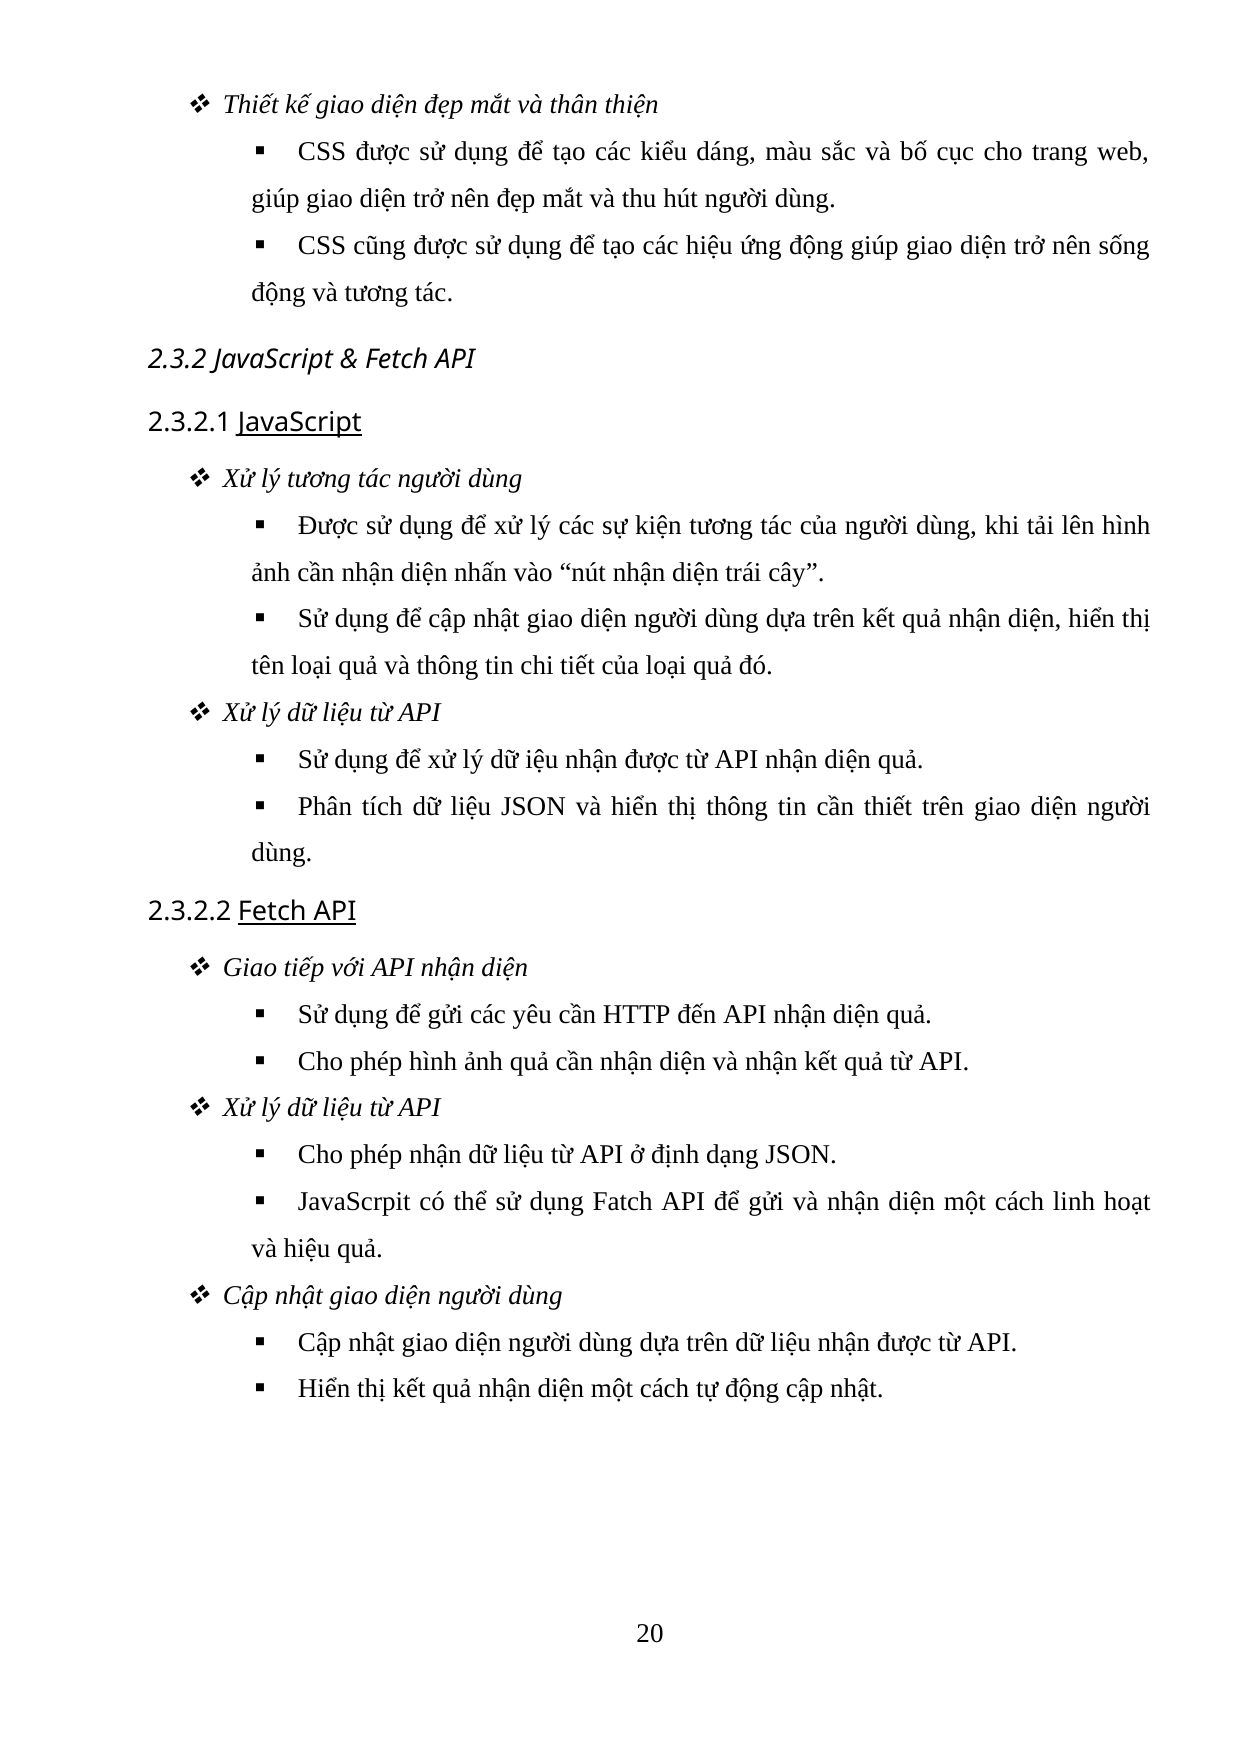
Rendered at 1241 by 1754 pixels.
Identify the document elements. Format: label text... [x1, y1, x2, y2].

list Xử lý dữ liệu từ API [185, 1092, 1152, 1123]
list Hiển thị kết quả nhận diện một cách tự động cập nhật. [251, 1372, 1152, 1404]
list Cập nhật giao diện người dùng [185, 1279, 1152, 1310]
list Thiết kế giao diện đẹp mắt và thân thiện [185, 89, 1152, 120]
list JavaScrpit có thể sử dụng Fatch API để gửi và nhận diện một cách linh hoạt và hiệu quả. [251, 1185, 1152, 1263]
list Phân tích dữ liệu JSON và hiển thị thông tin cần thiết trên giao diện người dùng. [251, 790, 1152, 868]
subtitle JavaScript [148, 403, 1152, 439]
list Cập nhật giao diện người dùng dựa trên dữ liệu nhận được từ API. [251, 1326, 1152, 1357]
list Sử dụng để gửi các yêu cần HTTP đến API nhận diện quả. [251, 998, 1152, 1029]
list CSS được sử dụng để tạo các kiểu dáng, màu sắc và bố cục cho trang web, giúp giao diện trở nên đẹp mắt và thu hút người dùng. [251, 136, 1152, 213]
subtitle Fetch API [148, 891, 1152, 928]
list Cho phép hình ảnh quả cần nhận diện và nhận kết quả từ API. [251, 1045, 1152, 1076]
subtitle JavaScript & Fetch API [148, 339, 1152, 376]
list Giao tiếp với API nhận diện [185, 951, 1152, 982]
list CSS cũng được sử dụng để tạo các hiệu ứng động giúp giao diện trở nên sống động và tương tác. [251, 229, 1152, 307]
list Cho phép nhận dữ liệu từ API ở định dạng JSON. [251, 1138, 1152, 1170]
list Sử dụng để xử lý dữ iệu nhận được từ API nhận diện quả. [251, 743, 1152, 774]
list Được sử dụng để xử lý các sự kiện tương tác của người dùng, khi tải lên hình ảnh cần nhận diện nhấn vào “nút nhận diện trái cây”. [251, 509, 1152, 587]
list Xử lý dữ liệu từ API [185, 696, 1152, 727]
list Xử lý tương tác người dùng [185, 462, 1152, 493]
list Sử dụng để cập nhật giao diện người dùng dựa trên kết quả nhận diện, hiển thị tên loại quả và thông tin chi tiết của loại quả đó. [251, 602, 1152, 680]
